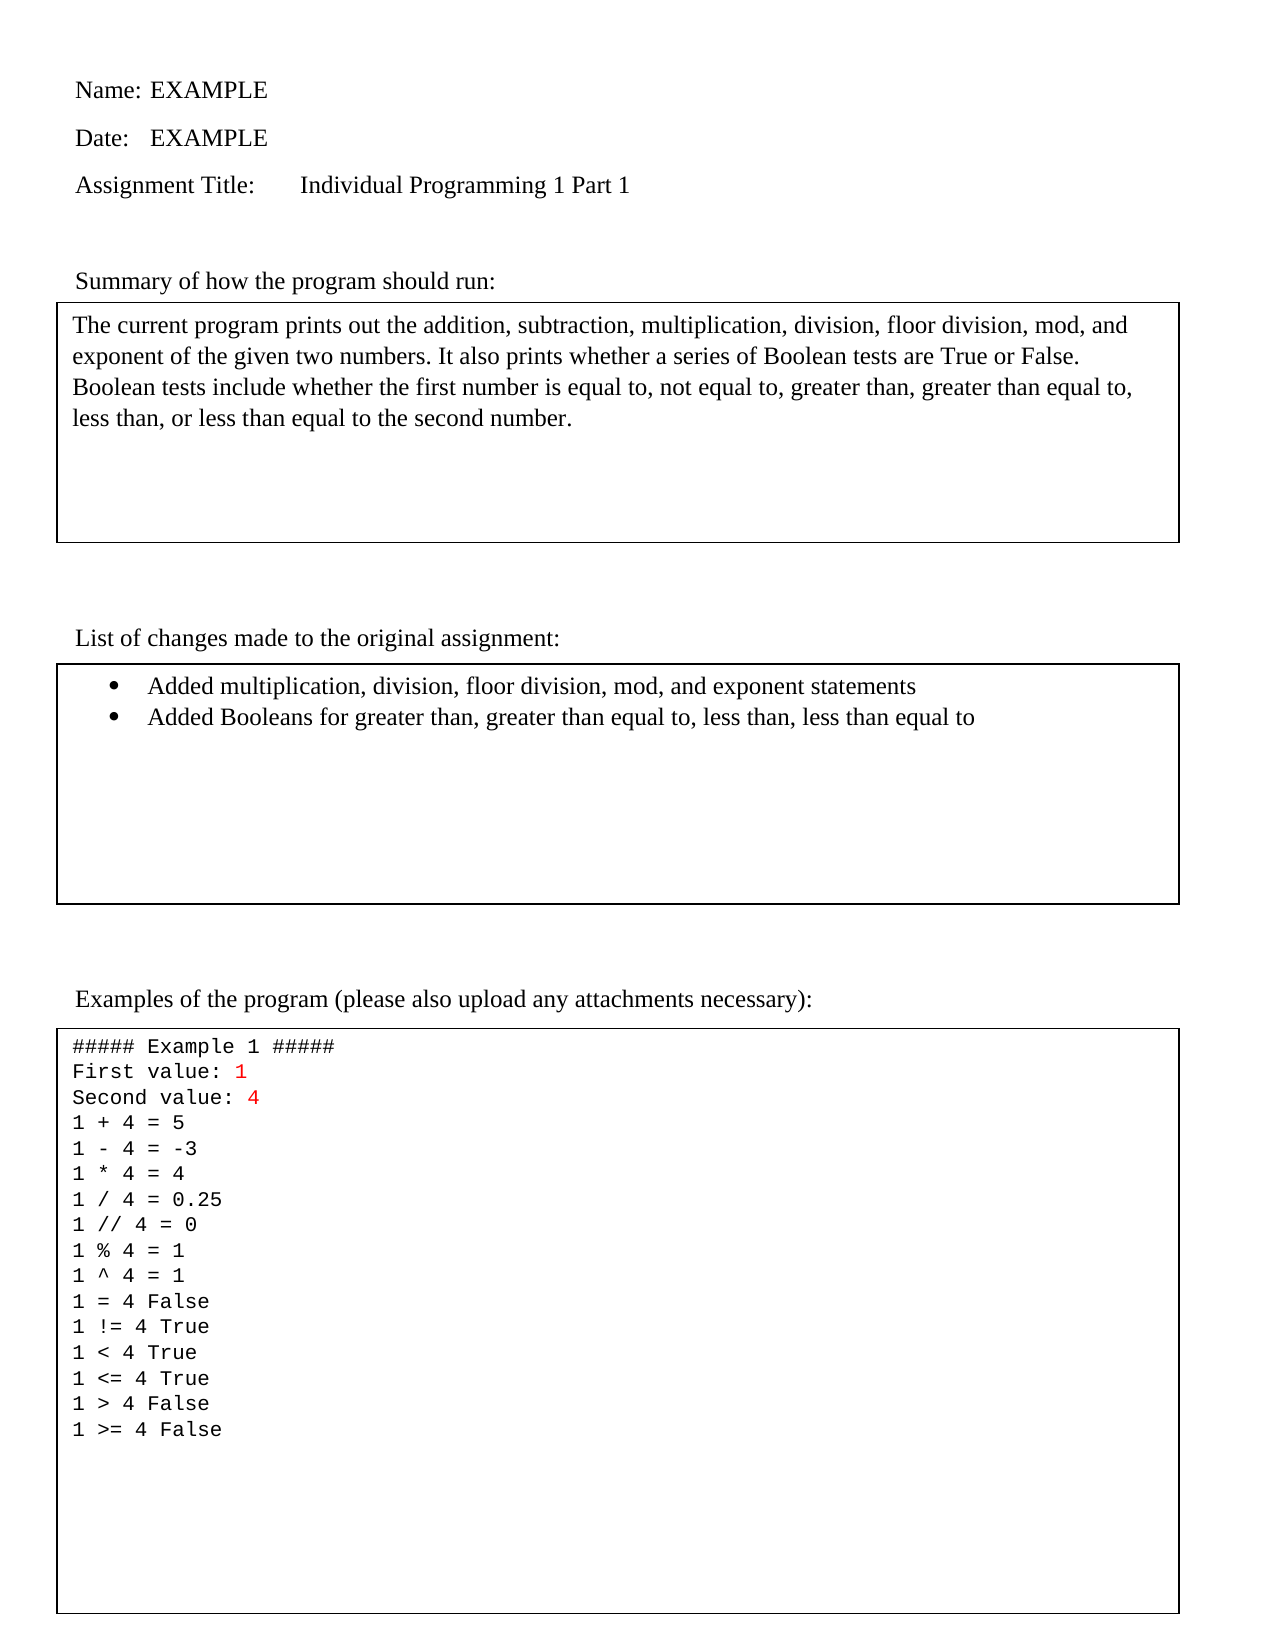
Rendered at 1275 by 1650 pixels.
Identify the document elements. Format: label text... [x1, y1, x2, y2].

text Date: EXAMPLE [75, 123, 1200, 151]
text Name: EXAMPLE [75, 75, 1200, 104]
text Summary of how the program should run: [75, 266, 1200, 294]
list List of changes made to the original assignment: [75, 623, 1200, 652]
text Examples of the program (please also upload any attachments necessary): [75, 984, 1200, 1013]
text Assignment Title: Individual Programming 1 Part 1 [75, 170, 1200, 199]
